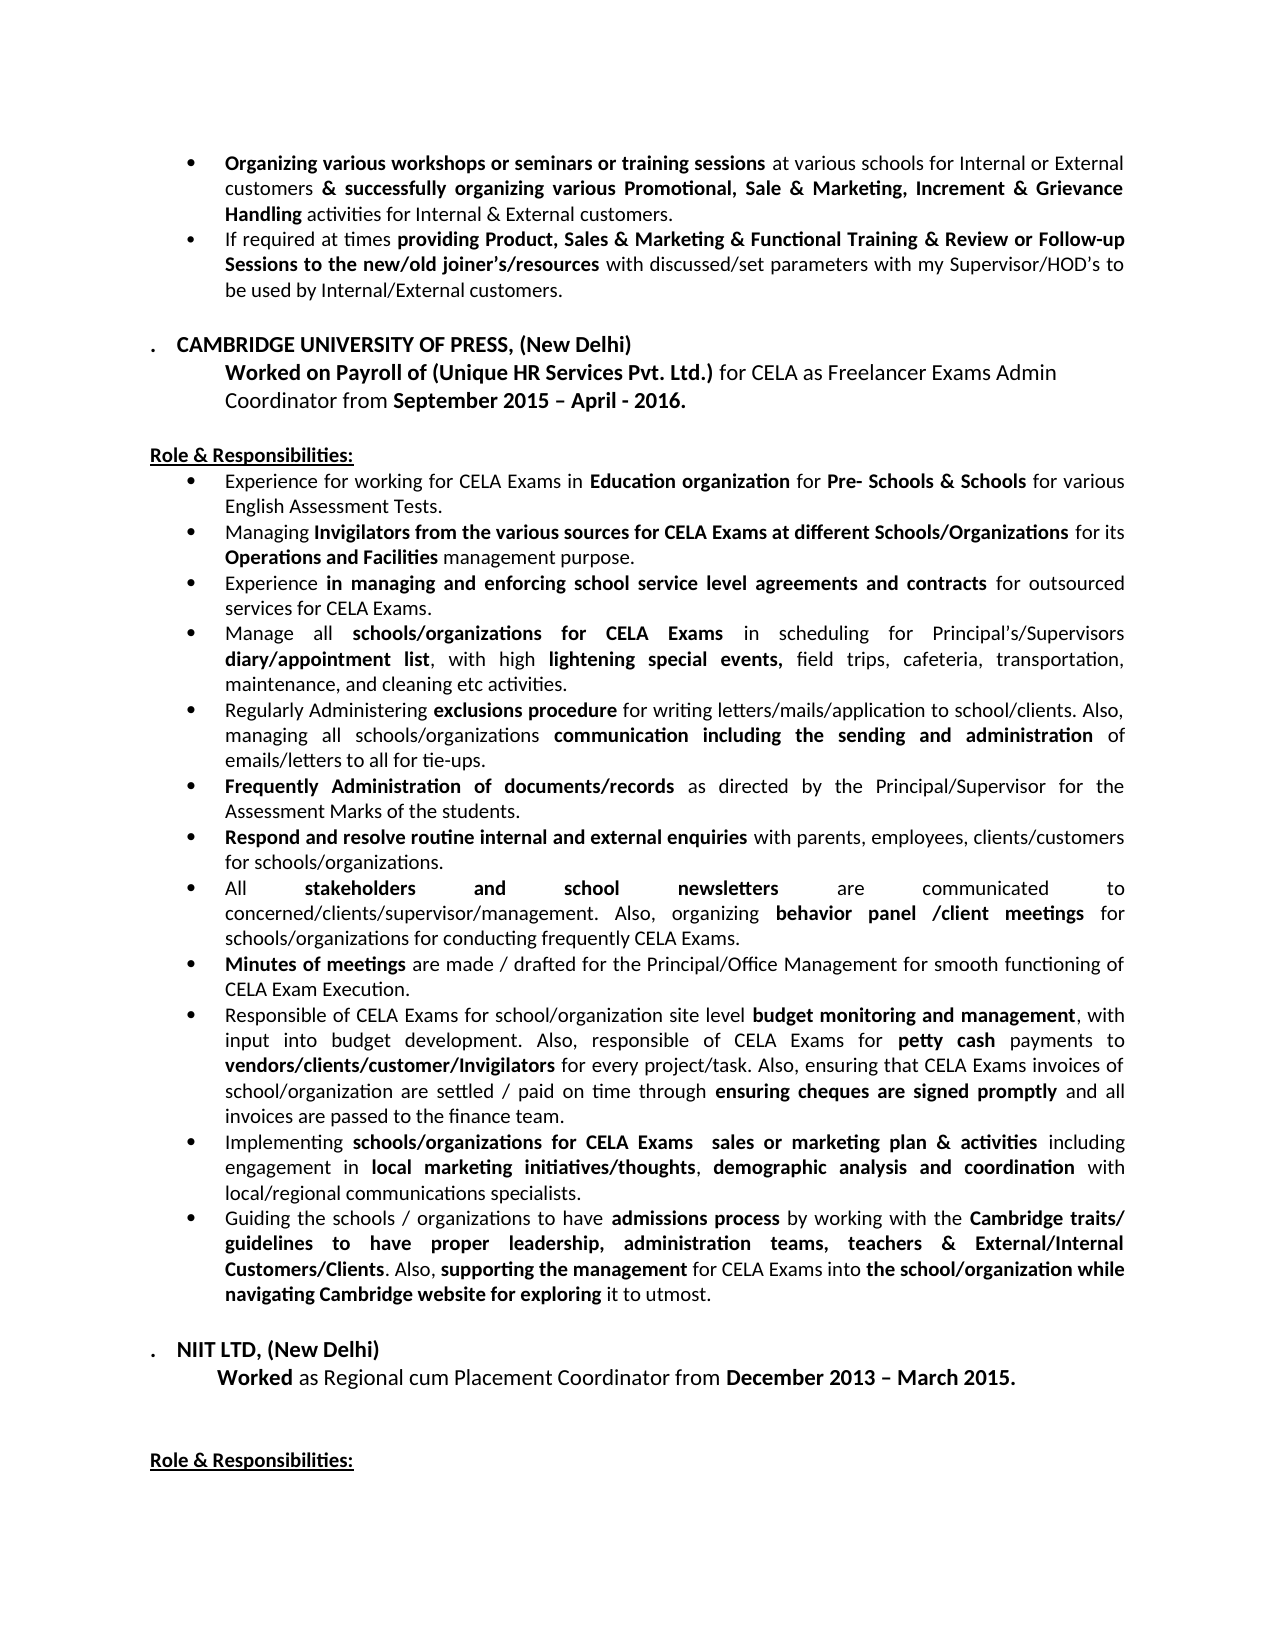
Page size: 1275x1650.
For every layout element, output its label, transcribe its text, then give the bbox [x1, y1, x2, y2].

text . NIIT LTD, (New Delhi) [150, 1335, 1125, 1363]
text . CAMBRIDGE UNIVERSITY OF PRESS, (New Delhi) [150, 331, 1125, 358]
list Minutes of meetings are made / drafted for the Principal/Office Management for smooth functioning of CELA Exam Execution. [187, 951, 1125, 1002]
text Role & Responsibilities: [150, 1448, 1125, 1473]
list All stakeholders and school newsletters are communicated to concerned/clients/supervisor/management. Also, organizing behavior panel /client meetings for schools/organizations for conducting frequently CELA Exams. [187, 875, 1125, 951]
list Guiding the schools / organizations to have admissions process by working with the Cambridge traits/ guidelines to have proper leadership, administration teams, teachers & External/Internal Customers/Clients. Also, supporting the management for CELA Exams into the school/organization while navigating Cambridge website for exploring it to utmost. [187, 1205, 1125, 1307]
text Worked on Payroll of (Unique HR Services Pvt. Ltd.) for CELA as Freelancer Exams Admin Coordinator from September 2015 – April - 2016. [225, 358, 1125, 414]
list Experience for working for CELA Exams in Education organization for Pre- Schools & Schools for various English Assessment Tests. [187, 468, 1125, 519]
list Managing Invigilators from the various sources for CELA Exams at different Schools/Organizations for its Operations and Facilities management purpose. [187, 519, 1125, 570]
list Respond and resolve routine internal and external enquiries with parents, employees, clients/customers for schools/organizations. [187, 824, 1125, 875]
list Manage all schools/organizations for CELA Exams in scheduling for Principal’s/Supervisors diary/appointment list, with high lightening special events, field trips, cafeteria, transportation, maintenance, and cleaning etc activities. [187, 621, 1125, 697]
list Organizing various workshops or seminars or training sessions at various schools for Internal or External customers & successfully organizing various Promotional, Sale & Marketing, Increment & Grievance Handling activities for Internal & External customers. [187, 150, 1125, 226]
list Experience in managing and enforcing school service level agreements and contracts for outsourced services for CELA Exams. [187, 570, 1125, 621]
list If required at times providing Product, Sales & Marketing & Functional Training & Review or Follow-up Sessions to the new/old joiner’s/resources with discussed/set parameters with my Supervisor/HOD’s to be used by Internal/External customers. [187, 226, 1125, 302]
text Worked as Regional cum Placement Coordinator from December 2013 – March 2015. [150, 1363, 1125, 1391]
list Implementing schools/organizations for CELA Exams sales or marketing plan & activities including engagement in local marketing initiatives/thoughts, demographic analysis and coordination with local/regional communications specialists. [187, 1129, 1125, 1205]
list Frequently Administration of documents/records as directed by the Principal/Supervisor for the Assessment Marks of the students. [187, 773, 1125, 824]
list Regularly Administering exclusions procedure for writing letters/mails/application to school/clients. Also, managing all schools/organizations communication including the sending and administration of emails/letters to all for tie-ups. [187, 697, 1125, 773]
list Responsible of CELA Exams for school/organization site level budget monitoring and management, with input into budget development. Also, responsible of CELA Exams for petty cash payments to vendors/clients/customer/Invigilators for every project/task. Also, ensuring that CELA Exams invoices of school/organization are settled / paid on time through ensuring cheques are signed promptly and all invoices are passed to the finance team. [187, 1002, 1125, 1129]
text Role & Responsibilities: [150, 443, 1125, 468]
